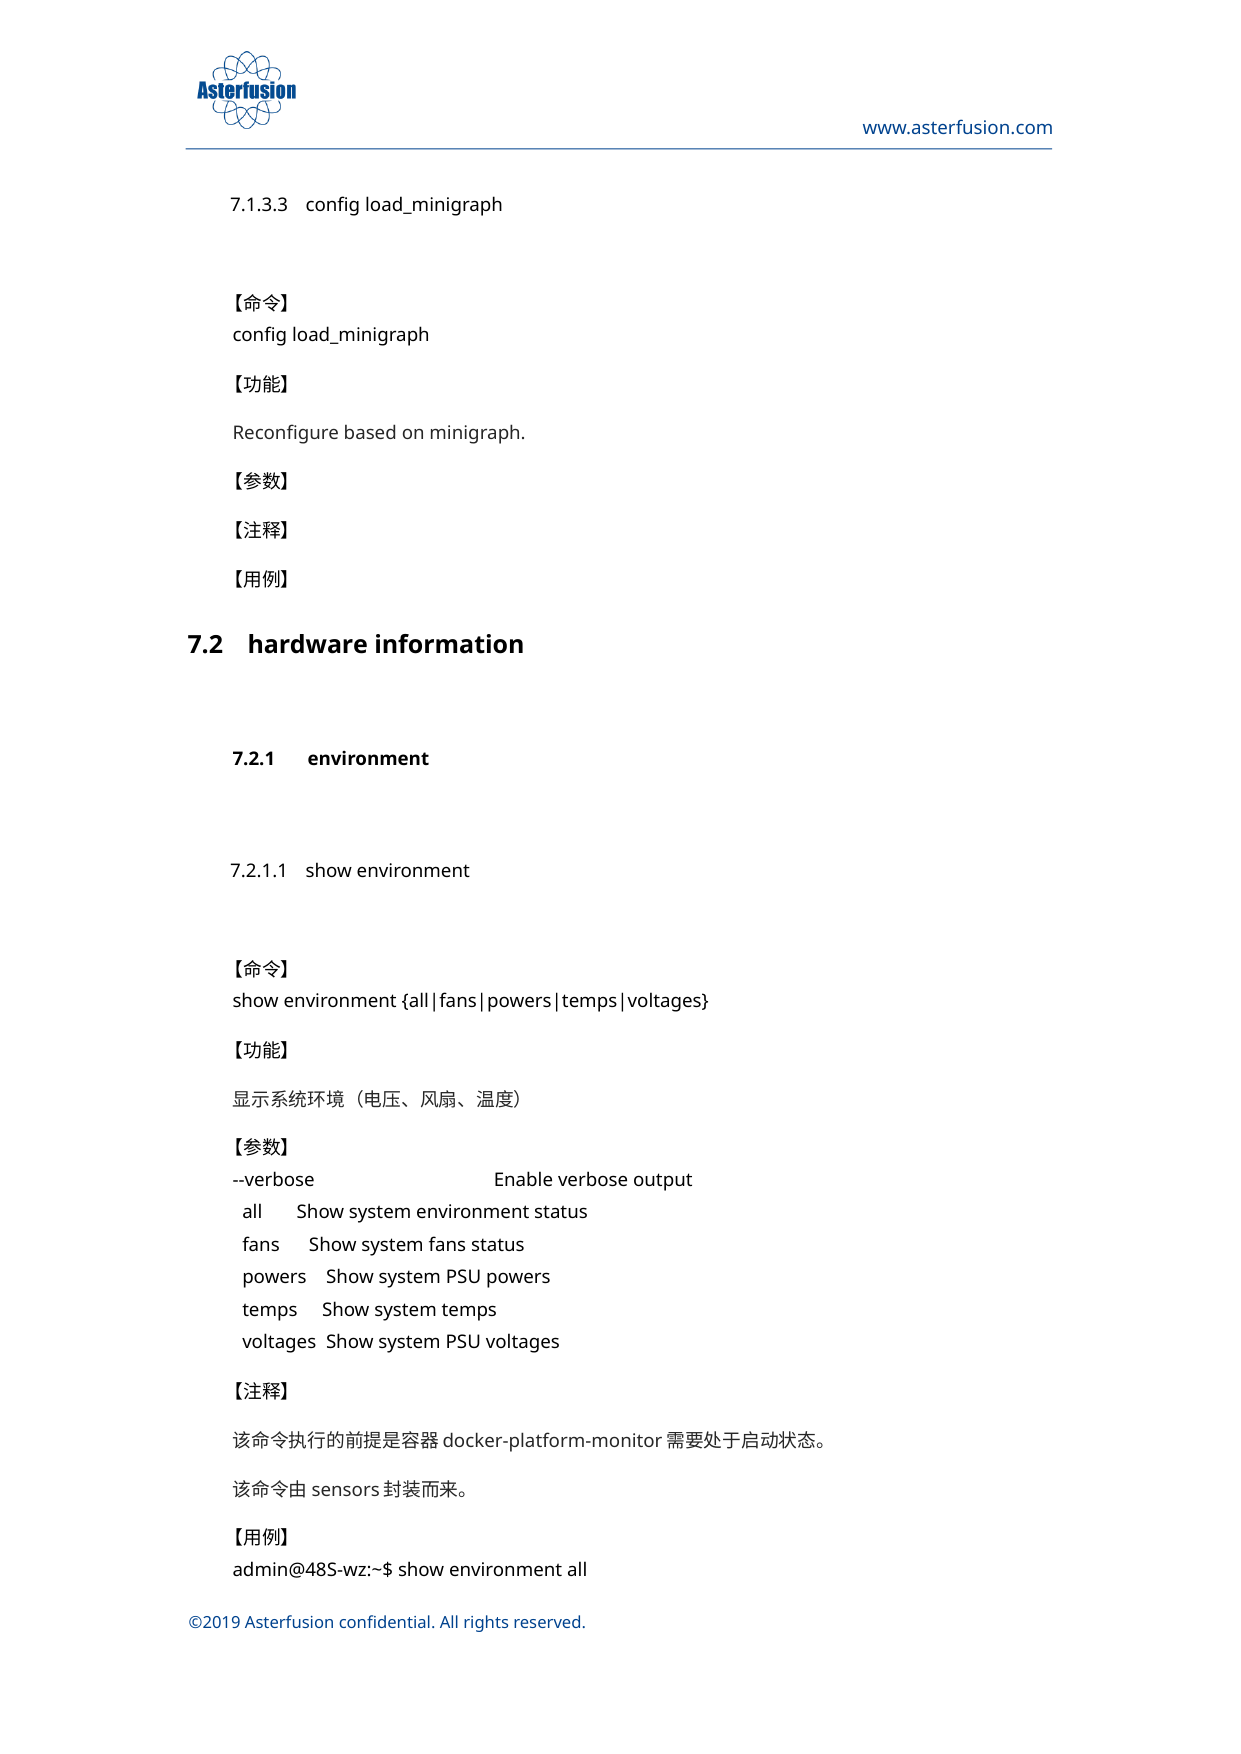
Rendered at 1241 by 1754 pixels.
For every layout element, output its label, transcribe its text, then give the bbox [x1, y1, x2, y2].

text Reconfigure based on minigraph. [232, 416, 1053, 448]
text config load_minigraph [232, 318, 1053, 351]
text --verbose Enable verbose output [232, 1163, 1053, 1195]
subtitle show environment [230, 858, 1053, 883]
picture [197, 51, 296, 129]
text 【注释】 [224, 513, 1053, 546]
text 【命令】 [224, 952, 1053, 984]
text 【参数】 [224, 464, 1053, 497]
subtitle environment [232, 742, 1053, 774]
text 显示系统环境（电压、风扇、温度） [232, 1082, 1053, 1114]
text 该命令由 sensors封装而来。 [232, 1472, 1053, 1504]
subtitle hardware information [187, 627, 1053, 661]
text 【用例】 [224, 562, 1053, 594]
text 【功能】 [224, 367, 1053, 399]
text 【参数】 [224, 1130, 1053, 1163]
text admin@48S-wz:~$ show environment all [232, 1553, 1053, 1585]
subtitle config load_minigraph [230, 192, 1053, 217]
text fans Show system fans status [232, 1228, 1053, 1260]
text 【注释】 [224, 1374, 1053, 1407]
text all Show system environment status [232, 1195, 1053, 1228]
text 【功能】 [224, 1033, 1053, 1065]
text temps Show system temps [232, 1293, 1053, 1325]
text 【命令】 [224, 286, 1053, 318]
text 【用例】 [224, 1520, 1053, 1553]
text voltages Show system PSU voltages [232, 1325, 1053, 1358]
text powers Show system PSU powers [232, 1260, 1053, 1293]
text 该命令执行的前提是容器docker-platform-monitor需要处于启动状态。 [232, 1423, 1053, 1455]
text show environment {all|fans|powers|temps|voltages} [232, 984, 1053, 1017]
